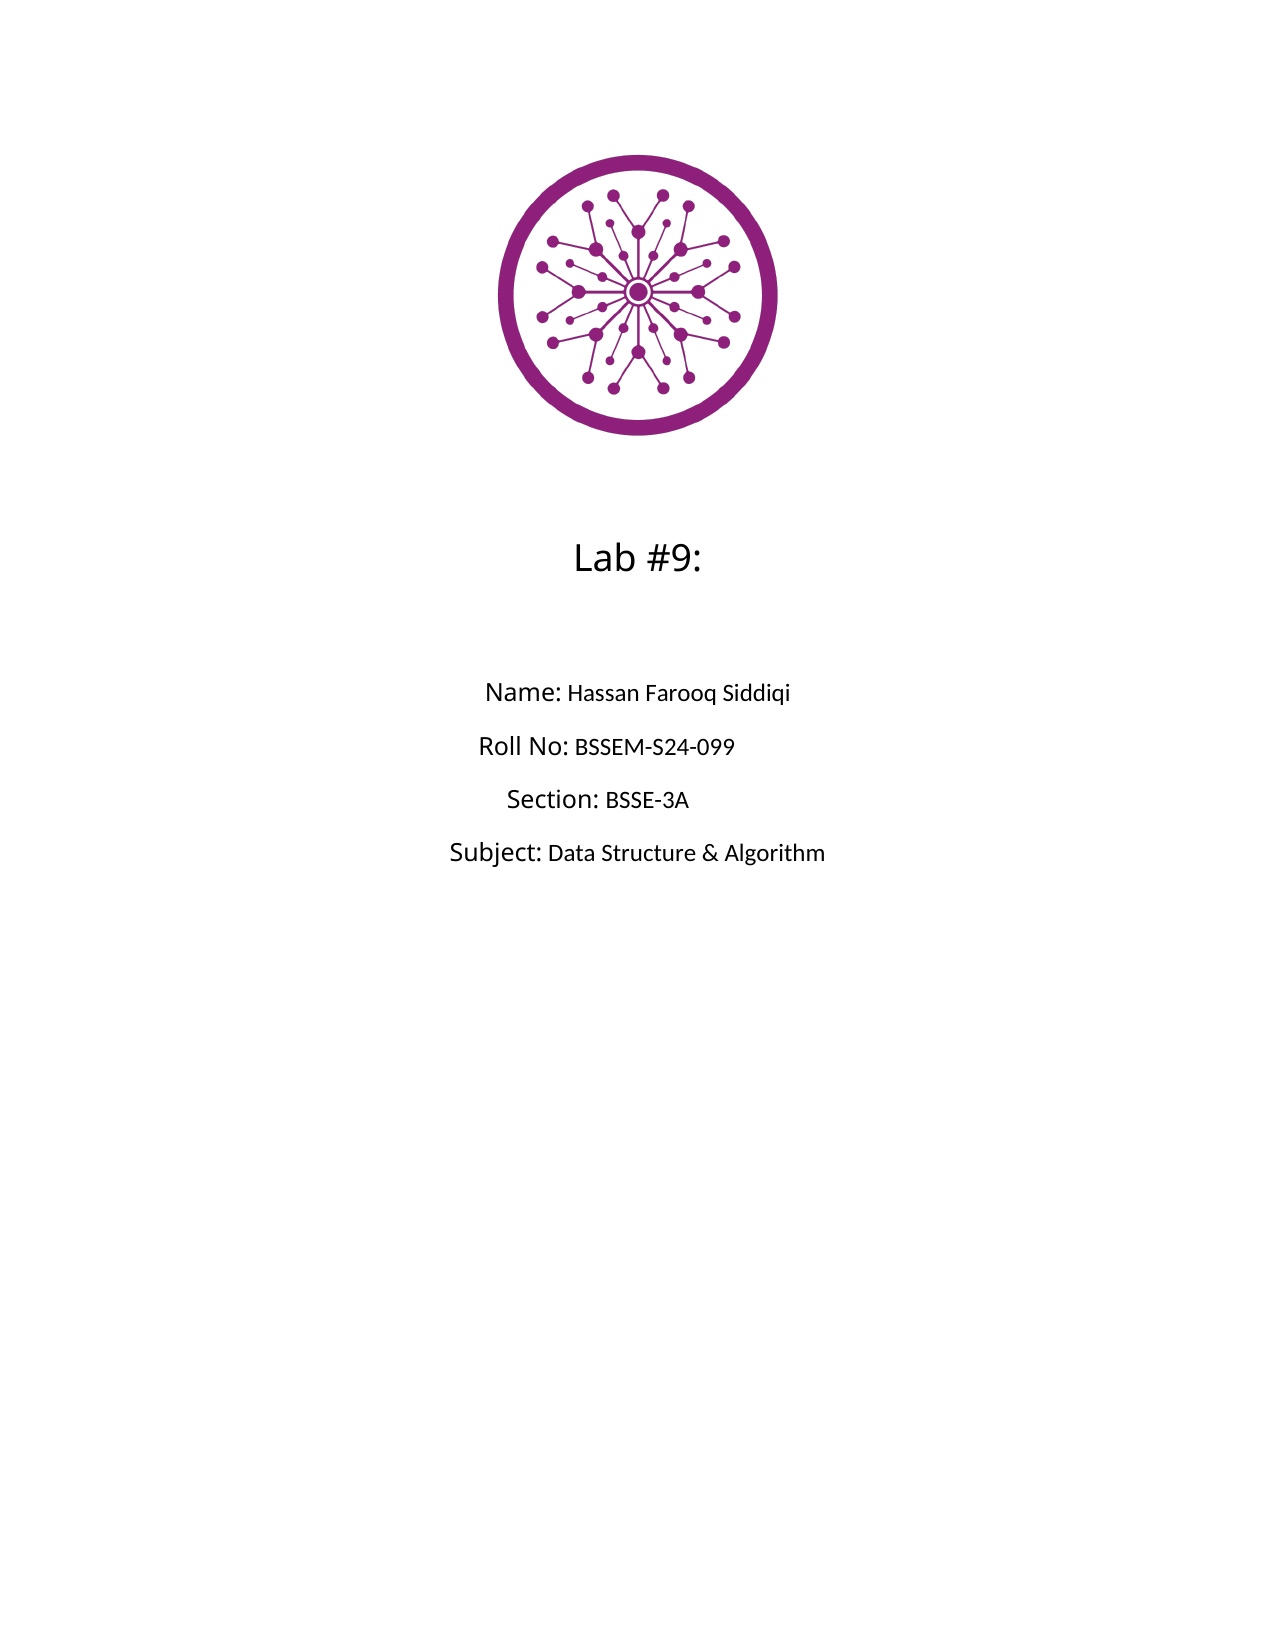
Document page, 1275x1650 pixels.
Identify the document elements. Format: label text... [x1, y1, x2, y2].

text Name: Hassan Farooq Siddiqi [150, 675, 1125, 709]
text Section: BSSE-3A [150, 782, 1125, 816]
text Subject: Data Structure & Algorithm [150, 835, 1125, 869]
text Lab #9: [150, 531, 1125, 582]
text Roll No: BSSEM-S24-099 [150, 728, 1125, 762]
picture [492, 150, 783, 441]
